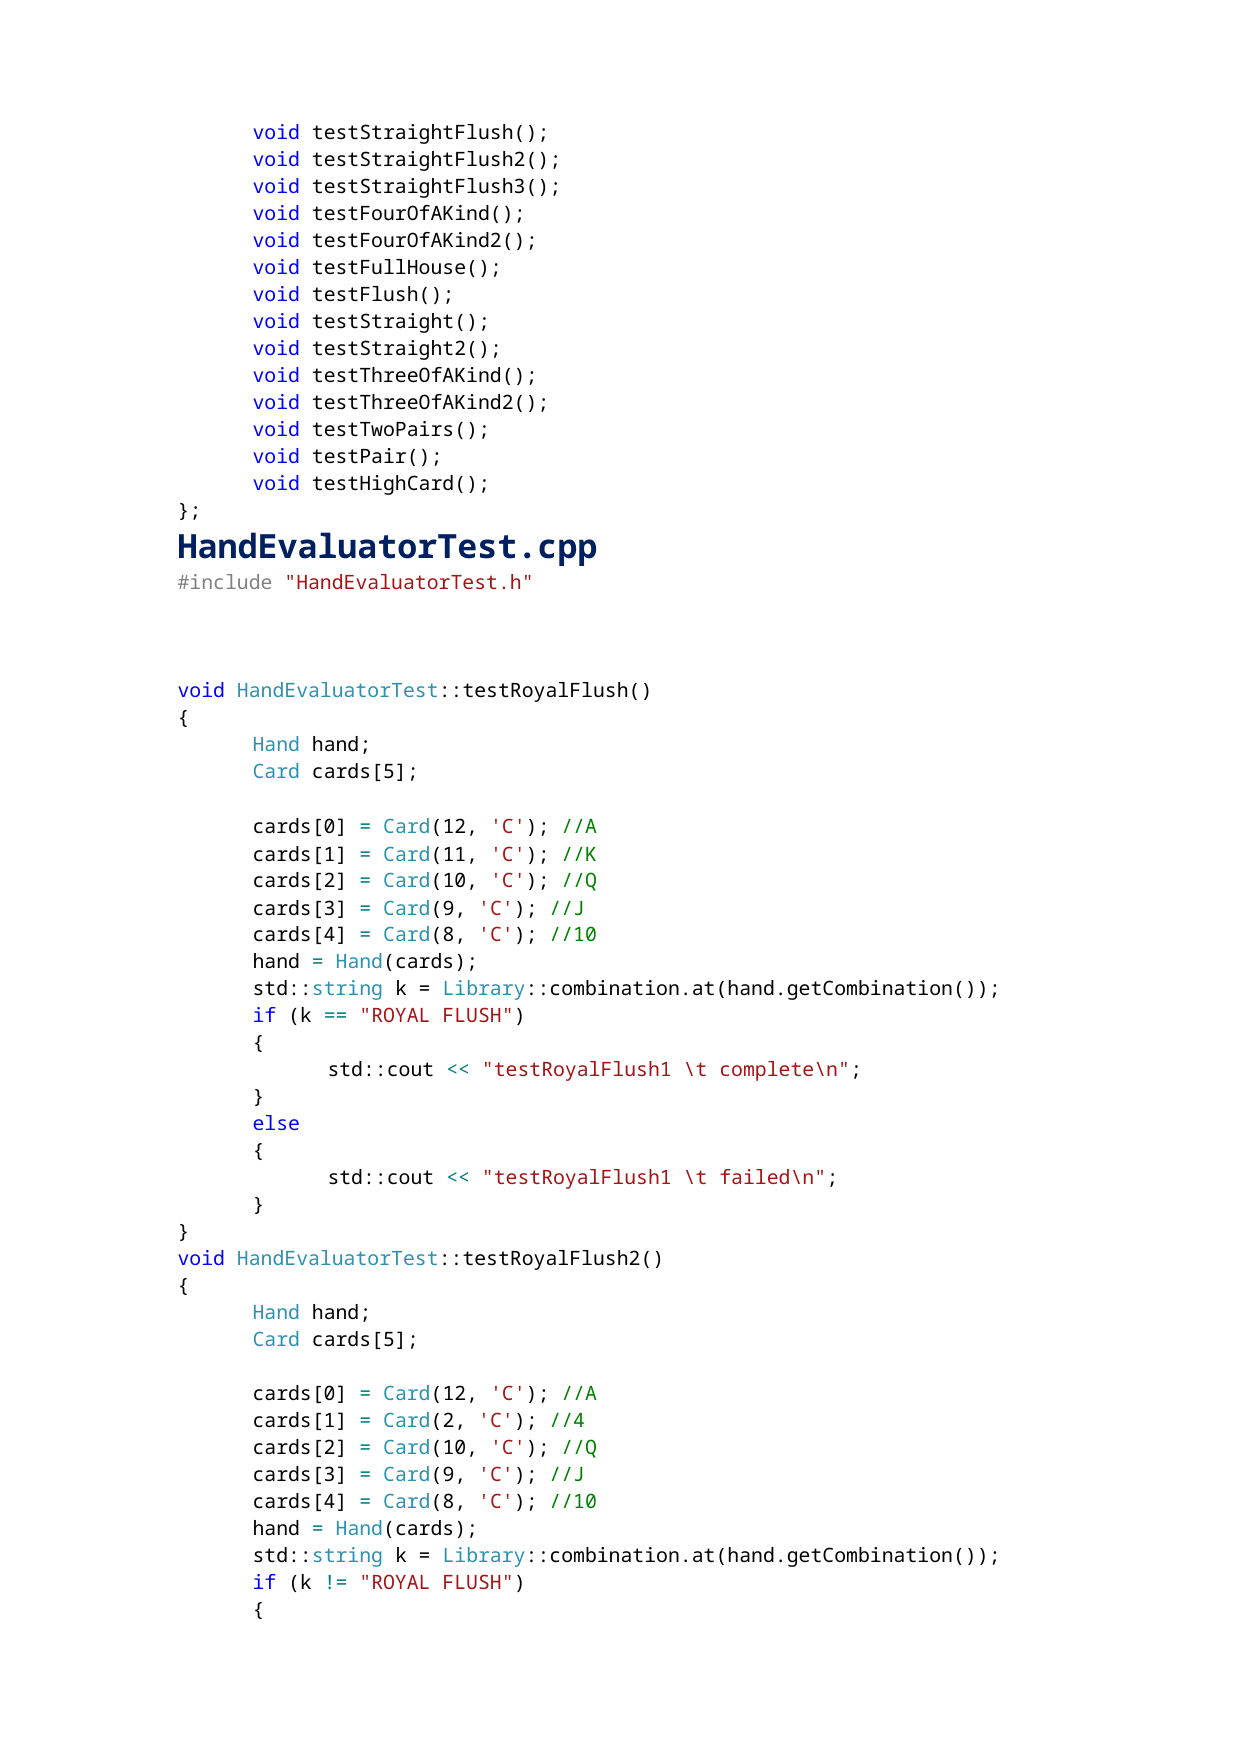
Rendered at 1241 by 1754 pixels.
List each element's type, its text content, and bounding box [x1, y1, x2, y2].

text cards[2] = Card(10, 'C'); //Q [177, 867, 1152, 894]
text }; [177, 496, 1152, 523]
text std::string k = Library::combination.at(hand.getCombination()); [177, 975, 1152, 1002]
text void testThreeOfAKind(); [177, 361, 1152, 388]
text cards[2] = Card(10, 'C'); //Q [177, 1433, 1152, 1460]
text cards[1] = Card(11, 'C'); //K [177, 840, 1152, 867]
text std::cout << "testRoyalFlush1 \t failed\n"; [177, 1163, 1152, 1191]
text else [177, 1109, 1152, 1137]
text void testFullHouse(); [177, 253, 1152, 280]
text void testHighCard(); [177, 469, 1152, 496]
text { [177, 1137, 1152, 1163]
text cards[1] = Card(2, 'C'); //4 [177, 1406, 1152, 1433]
text Card cards[5]; [177, 1325, 1152, 1352]
text void testFourOfAKind(); [177, 199, 1152, 226]
text if (k != "ROYAL FLUSH") [177, 1568, 1152, 1595]
text { [177, 1271, 1152, 1298]
text std::cout << "testRoyalFlush1 \t complete\n"; [177, 1056, 1152, 1083]
text Hand hand; [177, 1298, 1152, 1325]
text } [177, 1191, 1152, 1217]
text HandEvaluatorTest.cpp [177, 523, 1152, 568]
text void testPair(); [177, 442, 1152, 469]
text { [177, 1595, 1152, 1622]
text void testStraightFlush3(); [177, 172, 1152, 199]
text #include "HandEvaluatorTest.h" [177, 568, 1152, 595]
text void testTwoPairs(); [177, 415, 1152, 442]
text Hand hand; [177, 730, 1152, 757]
text void testThreeOfAKind2(); [177, 388, 1152, 415]
text { [177, 703, 1152, 730]
text { [177, 1029, 1152, 1056]
text cards[4] = Card(8, 'C'); //10 [177, 921, 1152, 948]
text void testStraightFlush2(); [177, 145, 1152, 172]
text hand = Hand(cards); [177, 1514, 1152, 1541]
text cards[4] = Card(8, 'C'); //10 [177, 1487, 1152, 1514]
text cards[0] = Card(12, 'C'); //A [177, 813, 1152, 840]
text std::string k = Library::combination.at(hand.getCombination()); [177, 1541, 1152, 1568]
text void testStraight2(); [177, 334, 1152, 361]
text cards[3] = Card(9, 'C'); //J [177, 1460, 1152, 1487]
text void testStraight(); [177, 307, 1152, 334]
text cards[3] = Card(9, 'C'); //J [177, 894, 1152, 921]
text void testFourOfAKind2(); [177, 226, 1152, 253]
text void testFlush(); [177, 280, 1152, 307]
text void HandEvaluatorTest::testRoyalFlush() [177, 676, 1152, 703]
text } [177, 1083, 1152, 1109]
text if (k == "ROYAL FLUSH") [177, 1002, 1152, 1029]
text Card cards[5]; [177, 757, 1152, 784]
text void testStraightFlush(); [177, 118, 1152, 145]
text cards[0] = Card(12, 'C'); //A [177, 1379, 1152, 1406]
text void HandEvaluatorTest::testRoyalFlush2() [177, 1244, 1152, 1271]
text } [177, 1217, 1152, 1244]
text hand = Hand(cards); [177, 948, 1152, 975]
